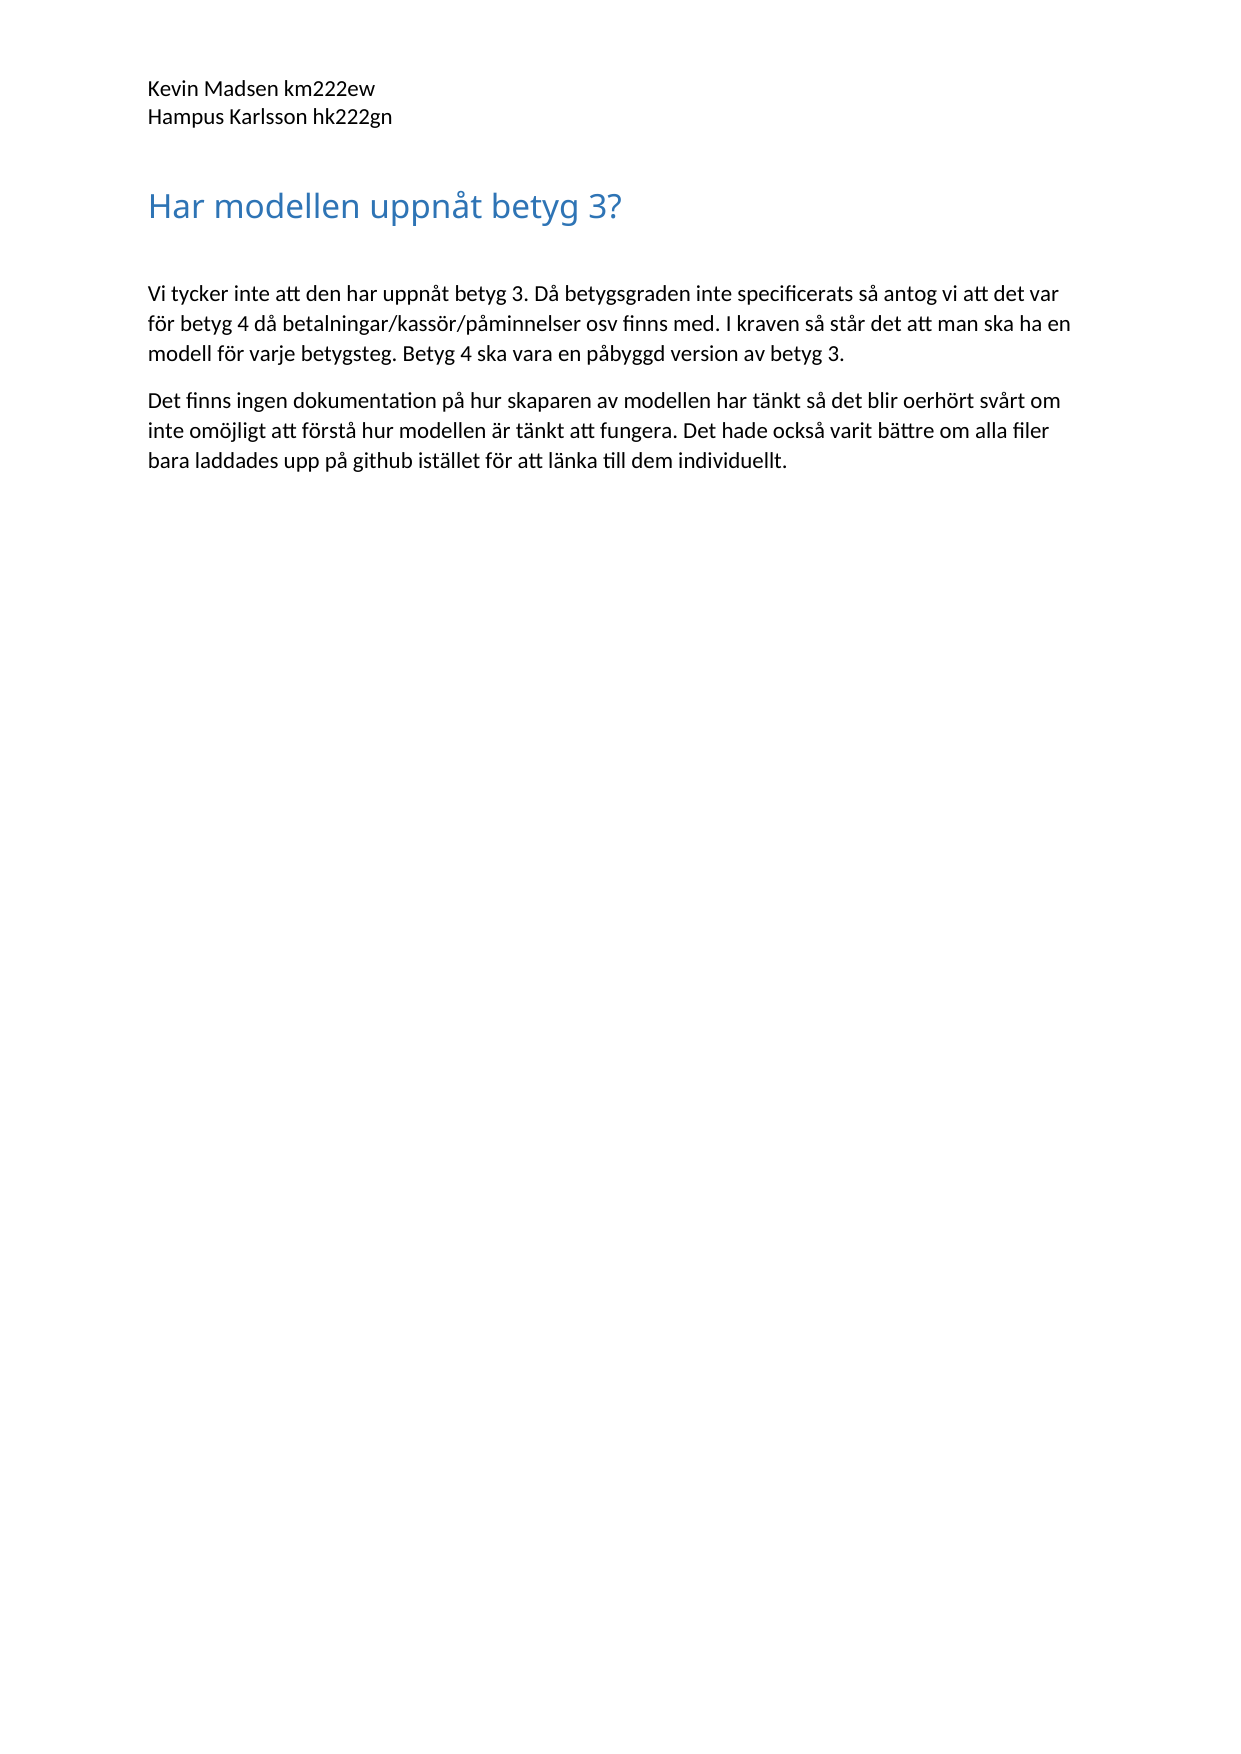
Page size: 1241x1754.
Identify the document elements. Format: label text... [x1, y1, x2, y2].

subtitle Har modellen uppnåt betyg 3? [148, 183, 1093, 228]
text Det finns ingen dokumentation på hur skaparen av modellen har tänkt så det blir oerhört svårt om inte omöjligt att förstå hur modellen är tänkt att fungera. Det hade också varit bättre om alla filer bara laddades upp på github istället för att länka till dem individuellt. [148, 386, 1093, 474]
text Vi tycker inte att den har uppnåt betyg 3. Då betygsgraden inte specificerats så antog vi att det var för betyg 4 då betalningar/kassör/påminnelser osv finns med. I kraven så står det att man ska ha en modell för varje betygsteg. Betyg 4 ska vara en påbyggd version av betyg 3. [148, 279, 1093, 367]
